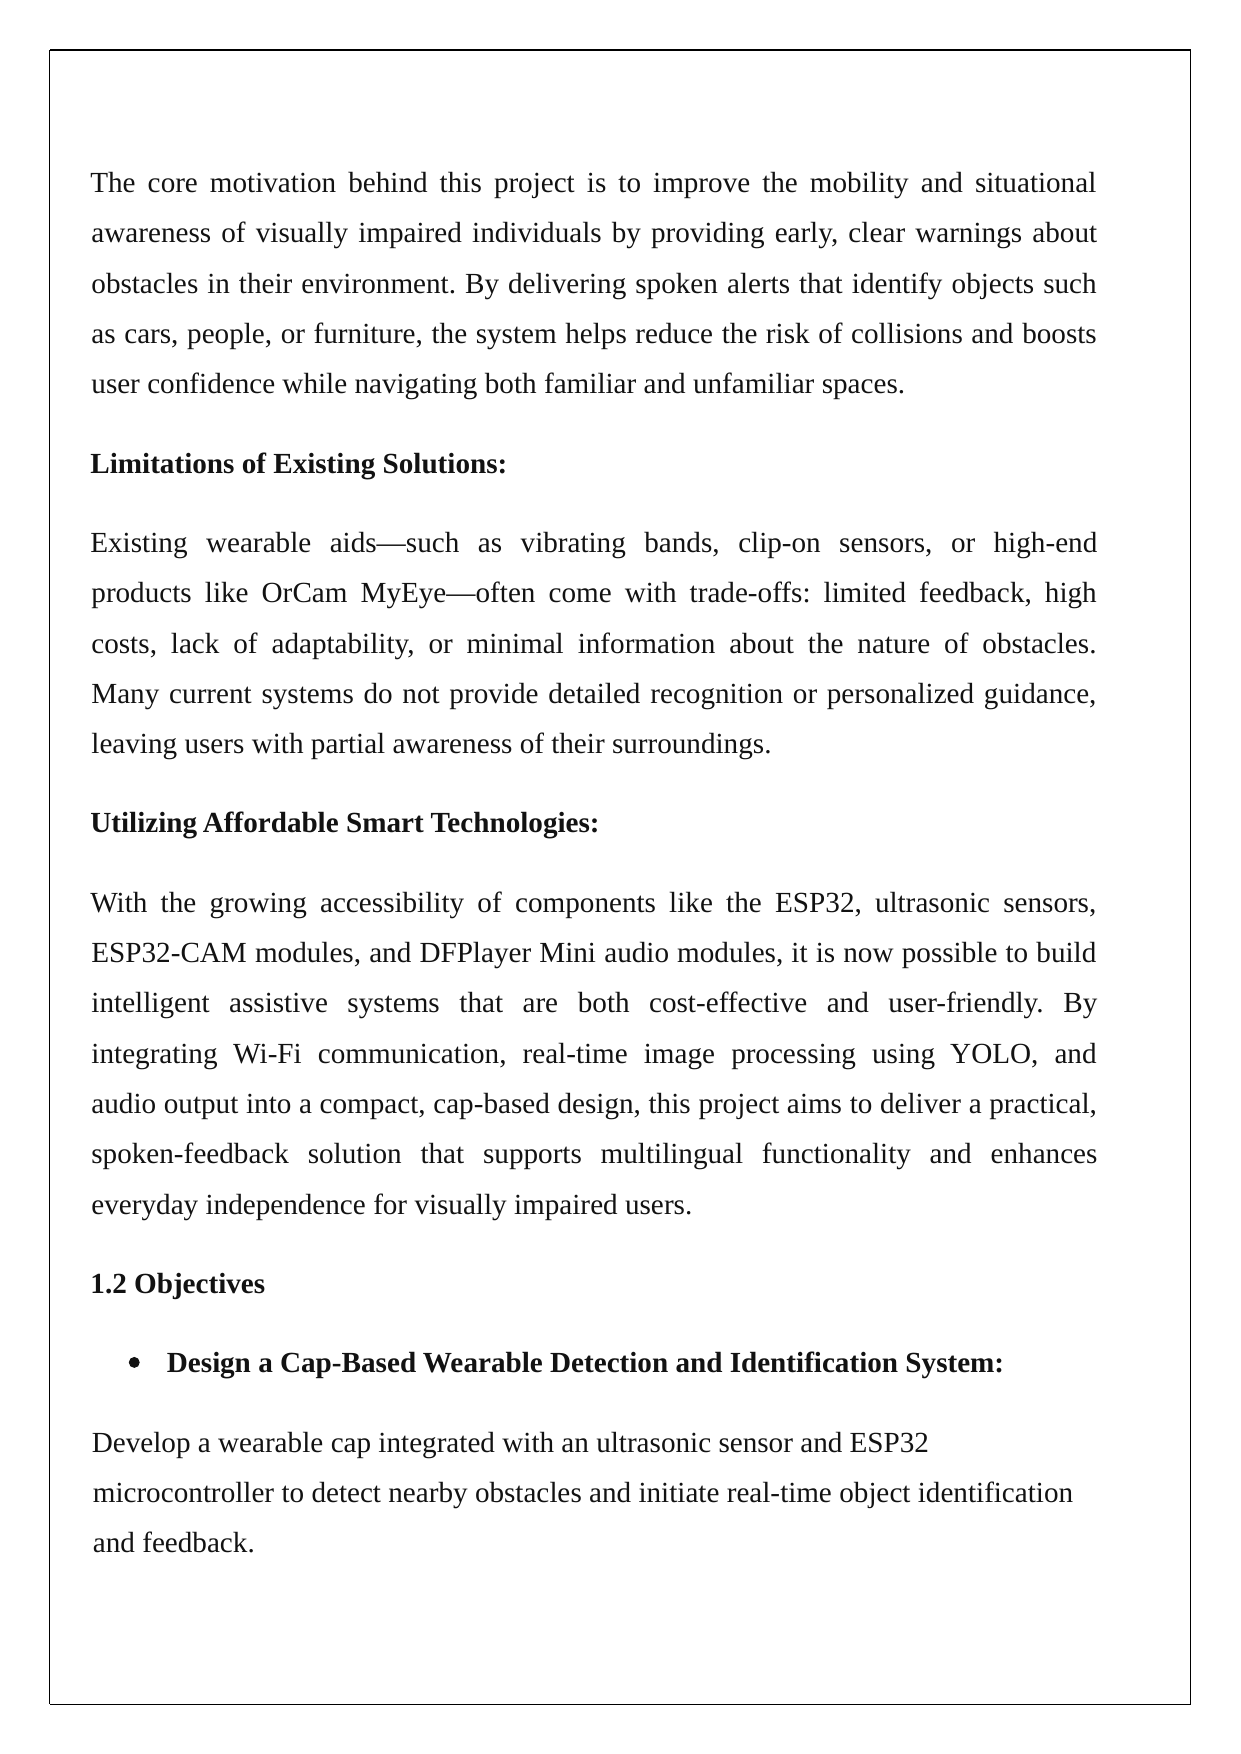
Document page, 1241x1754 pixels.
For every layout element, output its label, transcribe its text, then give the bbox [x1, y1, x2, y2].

text Develop a wearable cap integrated with an ultrasonic sensor and ESP32 microcontroller to detect nearby obstacles and initiate real-time object identification and feedback. [92, 1425, 1098, 1559]
text With the growing accessibility of components like the ESP32, ultrasonic sensors, ESP32-CAM modules, and DFPlayer Mini audio modules, it is now possible to build intelligent assistive systems that are both cost-effective and user-friendly. By integrating Wi-Fi communication, real-time image processing using YOLO, and audio output into a compact, cap-based design, this project aims to deliver a practical, spoken-feedback solution that supports multilingual functionality and enhances everyday independence for visually impaired users. [90, 885, 1098, 1220]
text Utilizing Affordable Smart Technologies: [90, 806, 1098, 839]
text Existing wearable aids—such as vibrating bands, clip-on sensors, or high-end products like OrCam MyEye—often come with trade-offs: limited feedback, high costs, lack of adaptability, or minimal information about the nature of obstacles. Many current systems do not provide detailed recognition or personalized guidance, leaving users with partial awareness of their surroundings. [90, 525, 1098, 760]
text 1.2 Objectives [90, 1266, 1098, 1299]
text Limitations of Existing Solutions: [90, 446, 1098, 479]
text The core motivation behind this project is to improve the mobility and situational awareness of visually impaired individuals by providing early, clear warnings about obstacles in their environment. By delivering spoken alerts that identify objects such as cars, people, or furniture, the system helps reduce the risk of collisions and boosts user confidence while navigating both familiar and unfamiliar spaces. [90, 165, 1098, 400]
list Design a Cap-Based Wearable Detection and Identification System: [129, 1345, 1098, 1379]
